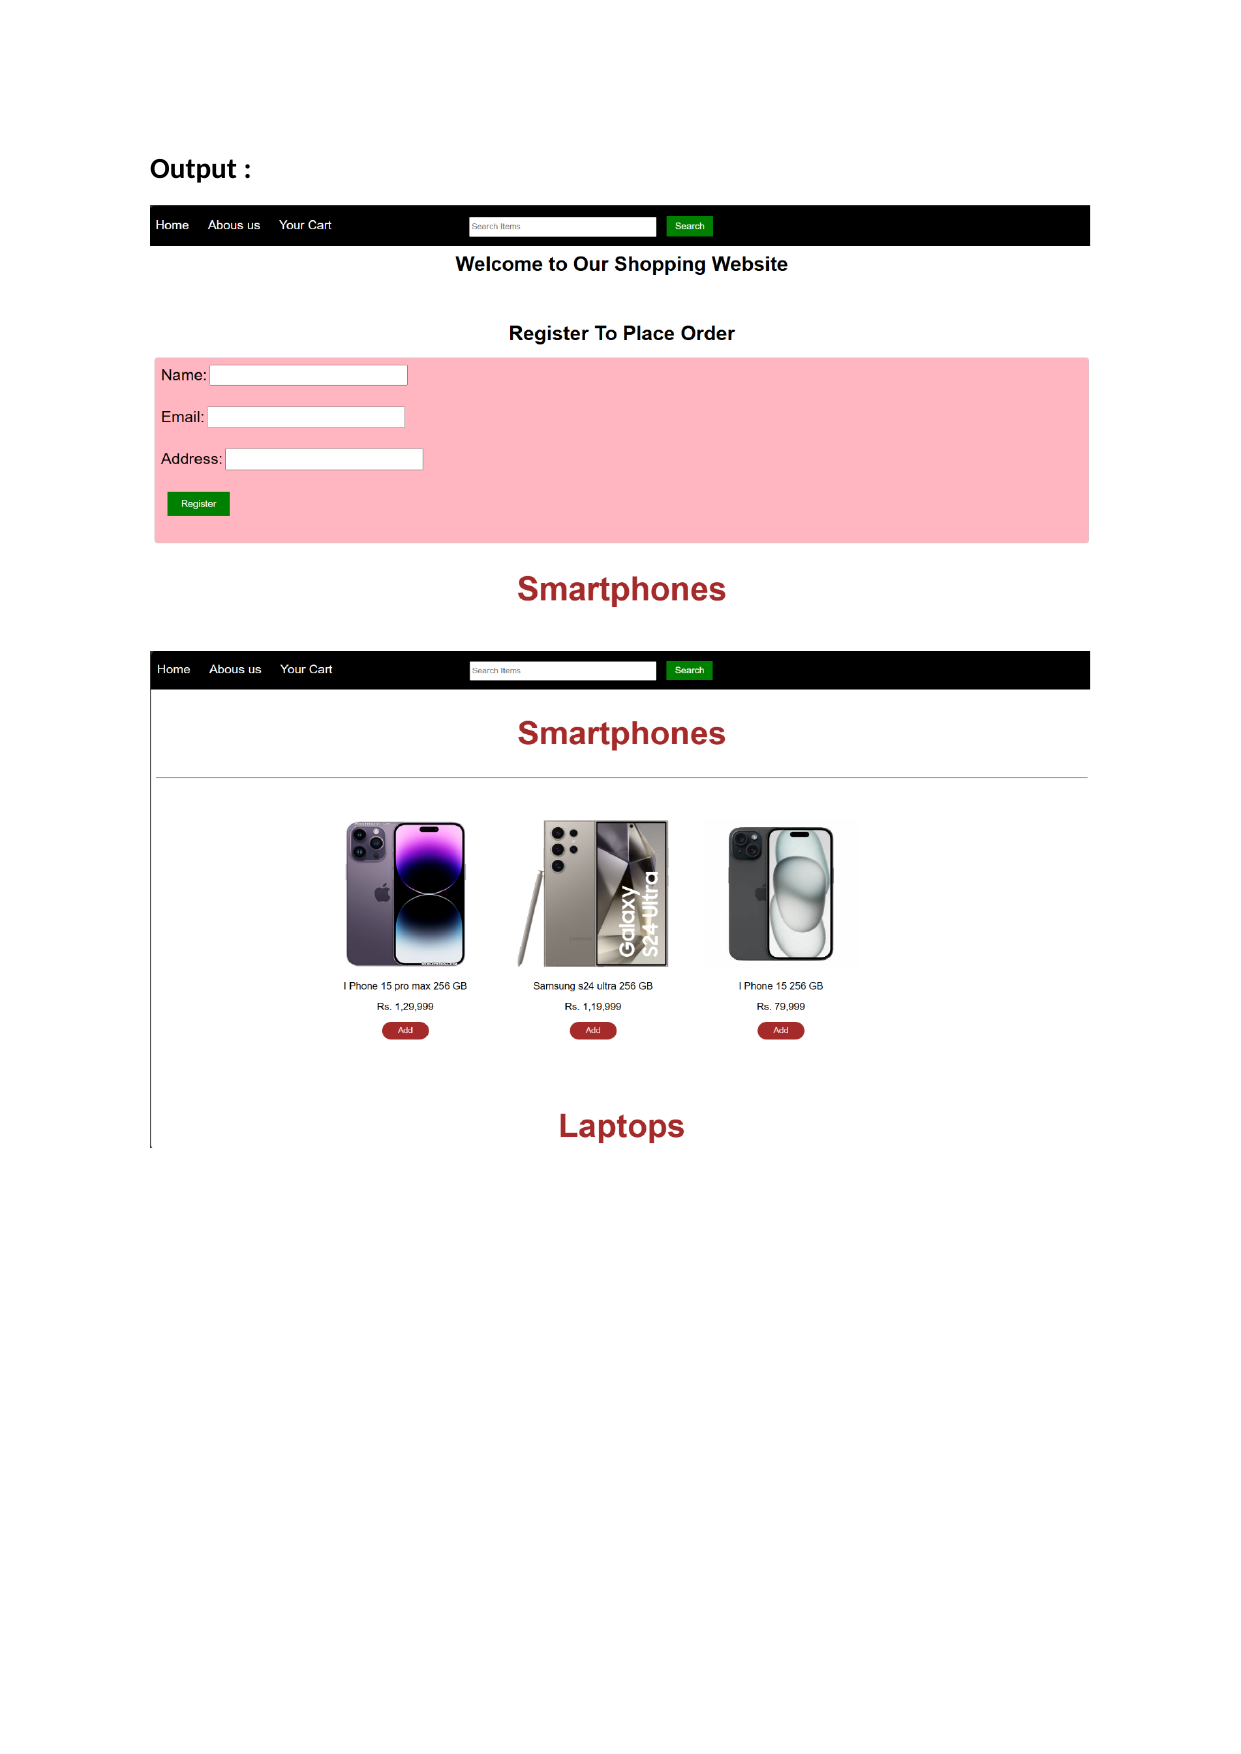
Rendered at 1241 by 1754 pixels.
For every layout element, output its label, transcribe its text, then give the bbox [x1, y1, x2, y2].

text Output : [150, 150, 1090, 186]
picture [150, 205, 1091, 633]
picture [150, 651, 1091, 1148]
